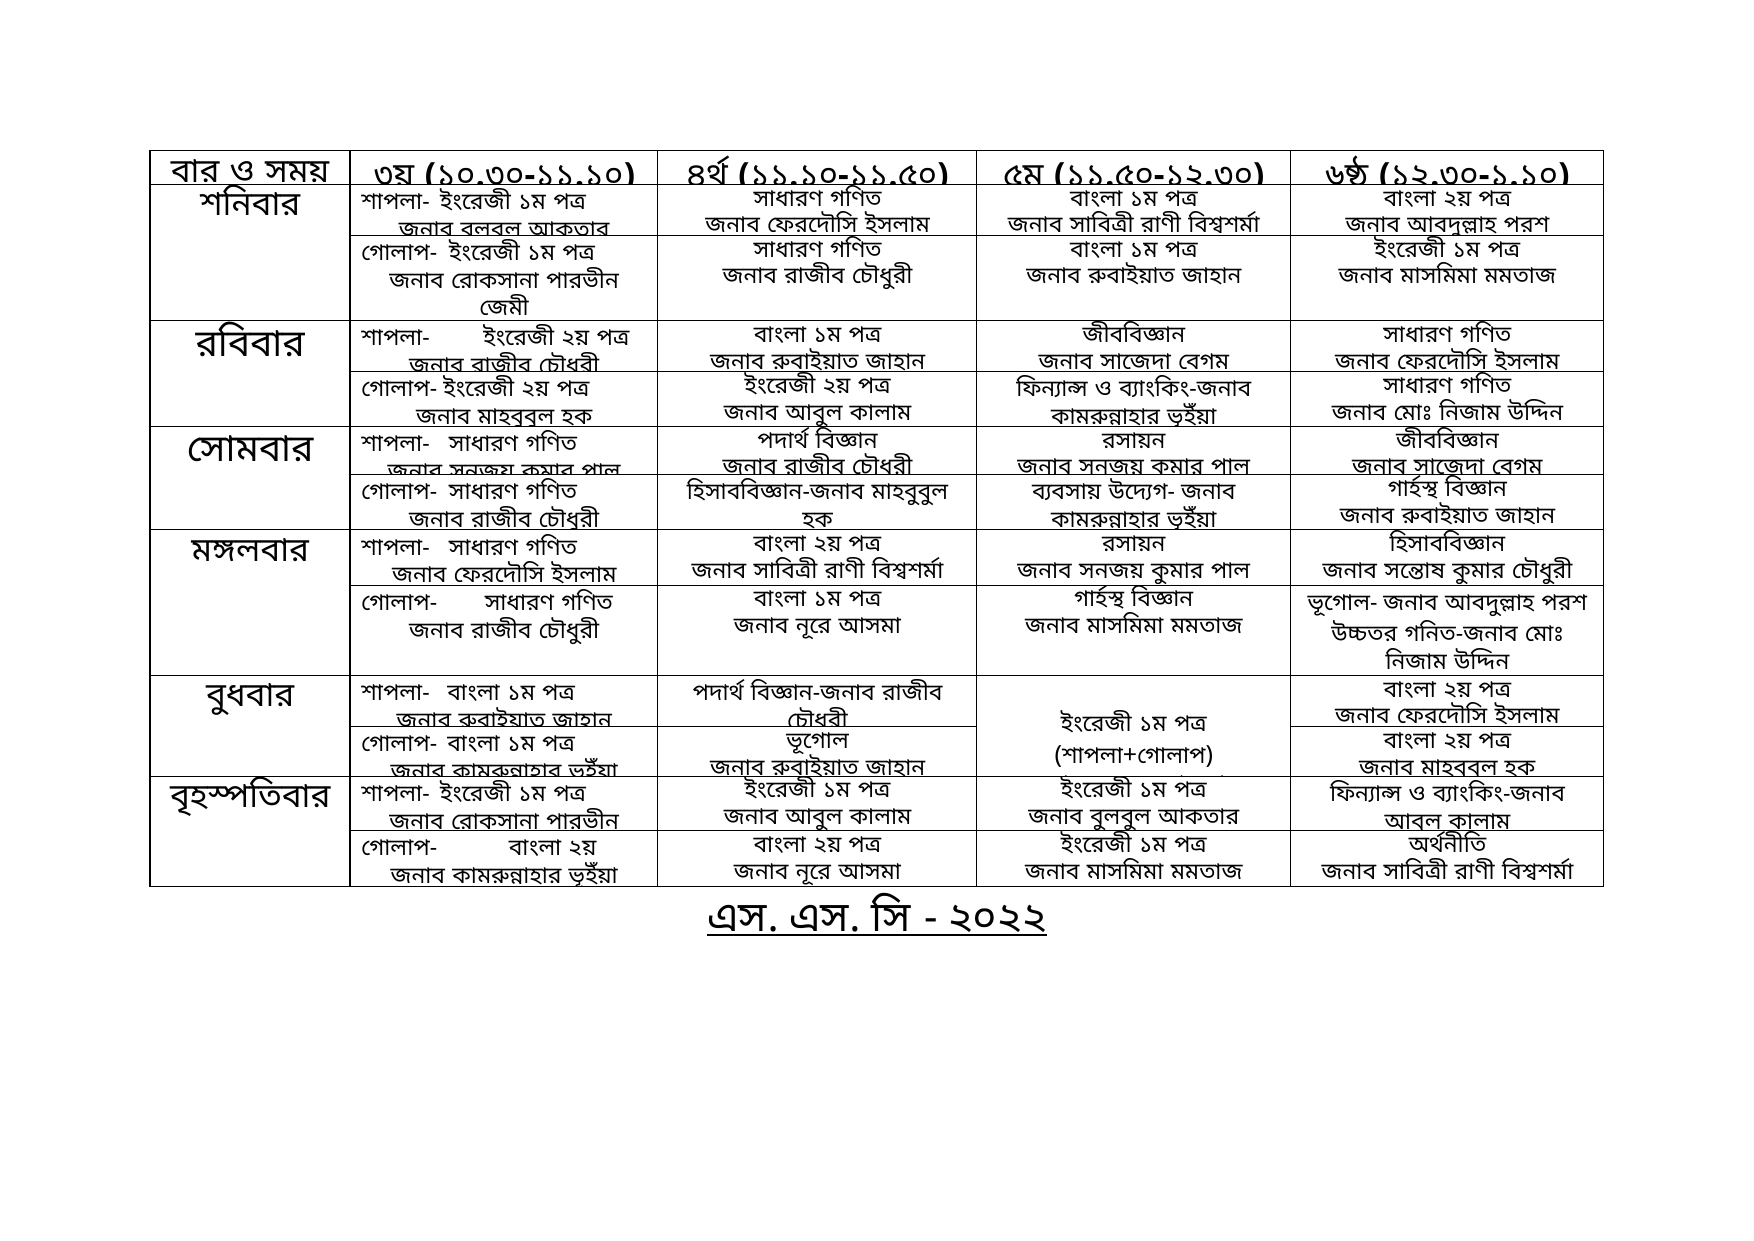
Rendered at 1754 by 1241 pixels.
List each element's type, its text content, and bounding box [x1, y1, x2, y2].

table_cell গার্হস্থ বিজ্ঞান জনাব রুবাইয়াত জাহান [1291, 475, 1603, 529]
table_cell বৃহস্পতিবার [151, 777, 349, 886]
table_cell সাধারণ গণিত জনাব রাজীব চৌধুরী [658, 236, 976, 320]
table_cell শাপলা- সাধারণ গণিত জনাব ফেরদৌসি ইসলাম [351, 530, 657, 584]
table_cell বাংলা ২য় পত্র জনাব নূরে আসমা [658, 831, 976, 886]
table_cell শাপলা- সাধারণ গণিত জনাব সনজয় কুমার পাল [351, 427, 657, 474]
table_header ৬ষ্ঠ (১২.৩০-১.১০) [1291, 151, 1603, 184]
table_cell বাংলা ২য় পত্র জনাব ফেরদৌসি ইসলাম [1291, 676, 1603, 726]
table_cell জীববিজ্ঞান জনাব সাজেদা বেগম [977, 321, 1290, 371]
table_cell ইংরেজী ১ম পত্র জনাব মাসমিমা মমতাজ [977, 831, 1290, 886]
table_cell হিসাববিজ্ঞান জনাব সন্তোষ কুমার চৌধুরী [1291, 530, 1603, 584]
table_cell ইংরেজী ২য় পত্র জনাব আবুল কালাম [658, 372, 976, 426]
table_cell বাংলা ২য় পত্র জনাব সাবিত্রী রাণী বিশ্বশর্মা [658, 530, 976, 584]
table_cell বাংলা ১ম পত্র জনাব রুবাইয়াত জাহান [977, 236, 1290, 320]
table_header বার ও সময় [151, 151, 349, 184]
table_cell বাংলা ১ম পত্র জনাব নূরে আসমা [658, 586, 976, 675]
table_cell ইংরেজী ১ম পত্র জনাব আবুল কালাম [658, 777, 976, 830]
table_cell ব্যবসায় উদ্যেগ- জনাব কামরুন্নাহার ভূইঁয়া অর্থনীতি- জনাব নূরে আসমা [977, 475, 1290, 529]
table_cell গোলাপ- সাধারণ গণিত জনাব রাজীব চৌধুরী [351, 475, 657, 529]
table_header ৩য় (১০.৩০-১১.১০) [351, 151, 657, 184]
table_cell সাধারণ গণিত জনাব ফেরদৌসি ইসলাম [658, 185, 976, 235]
table_cell বাংলা ১ম পত্র জনাব সাবিত্রী রাণী বিশ্বশর্মা [977, 185, 1290, 235]
table_cell ভূগোল জনাব রুবাইয়াত জাহান [658, 727, 976, 776]
table_cell গোলাপ- ইংরেজী ২য় পত্র জনাব মাহবুবুল হক [351, 372, 657, 426]
table_cell রসায়ন জনাব সনজয় কুমার পাল [977, 530, 1290, 584]
table_cell শাপলা- বাংলা ১ম পত্র জনাব রুবাইয়াত জাহান [351, 676, 657, 726]
table_cell শাপলা- ইংরেজী ১ম পত্র জনাব রোকসানা পারভীন জেমী [351, 777, 657, 830]
table_cell সাধারণ গণিত জনাব মোঃ নিজাম উদ্দিন [1291, 372, 1603, 426]
table_cell শাপলা- ইংরেজী ২য় পত্র জনাব রাজীব চৌধুরী [351, 321, 657, 371]
table_cell সাধারণ গণিত জনাব ফেরদৌসি ইসলাম [1291, 321, 1603, 371]
table_cell জীববিজ্ঞান জনাব সাজেদা বেগম [1291, 427, 1603, 474]
table_cell বাংলা ১ম পত্র জনাব রুবাইয়াত জাহান [658, 321, 976, 371]
table_cell পদার্থ বিজ্ঞান জনাব রাজীব চৌধুরী [658, 427, 976, 474]
table_cell ইংরেজী ১ম পত্র (শাপলা+গোলাপ) জনাব বুলবুল আকতার [977, 676, 1290, 776]
table_cell সোমবার [151, 427, 349, 529]
table_cell ফিন্যান্স ও ব্যাংকিং-জনাব আবুল কালাম উচ্চতর গনিত-জনাব মোঃ নিজাম উদ্দিন [1291, 777, 1603, 830]
table_cell বাংলা ২য় পত্র জনাব আবদুল্লাহ পরশ [1291, 185, 1603, 235]
table_header ৫ম (১১.৫০-১২.৩০) [977, 151, 1290, 184]
text এস. এস. সি - ২০২২ [150, 887, 1604, 943]
table_cell শাপলা- ইংরেজী ১ম পত্র জনাব বুলবুল আকতার [351, 185, 657, 235]
table_cell ফিন্যান্স ও ব্যাংকিং-জনাব কামরুন্নাহার ভূইঁয়া ইতিহাস-জনাব সানজিদা শারমিন [977, 372, 1290, 426]
table_cell বুধবার [151, 676, 349, 776]
table_cell শনিবার [151, 185, 349, 320]
table_cell অর্থনীতি জনাব সাবিত্রী রাণী বিশ্বশর্মা [1291, 831, 1603, 886]
table_cell গোলাপ- বাংলা ১ম পত্র জনাব কামরুন্নাহার ভূইঁয়া [351, 727, 657, 776]
table_cell পদার্থ বিজ্ঞান-জনাব রাজীব চৌধুরী ব্যবসায় উদ্যেগ-জনাব মাহবুবুল হক [658, 676, 976, 726]
table_cell ইংরেজী ১ম পত্র জনাব বুলবুল আকতার [977, 777, 1290, 830]
table_cell গোলাপ- ইংরেজী ১ম পত্র জনাব রোকসানা পারভীন জেমী [351, 236, 657, 320]
table_cell বাংলা ২য় পত্র জনাব মাহবুবুল হক [1291, 727, 1603, 776]
table_cell ভূগোল- জনাব আবদুল্লাহ পরশ উচ্চতর গনিত-জনাব মোঃ নিজাম উদ্দিন [1291, 586, 1603, 675]
table_cell হিসাববিজ্ঞান-জনাব মাহবুবুল হক ইতিহাস-জনাব সানজিদা শারমিন [658, 475, 976, 529]
table_header ৪র্থ (১১.১০-১১.৫০) [658, 151, 976, 184]
table_cell ইংরেজী ১ম পত্র জনাব মাসমিমা মমতাজ [1291, 236, 1603, 320]
table_cell গোলাপ- সাধারণ গণিত জনাব রাজীব চৌধুরী [351, 586, 657, 675]
table_cell গার্হস্থ বিজ্ঞান জনাব মাসমিমা মমতাজ [977, 586, 1290, 675]
table_cell রবিবার [151, 321, 349, 426]
table_cell মঙ্গলবার [151, 530, 349, 675]
table_cell রসায়ন জনাব সনজয় কুমার পাল [977, 427, 1290, 474]
table_cell গোলাপ- বাংলা ২য় জনাব কামরুন্নাহার ভূইঁয়া [351, 831, 657, 886]
